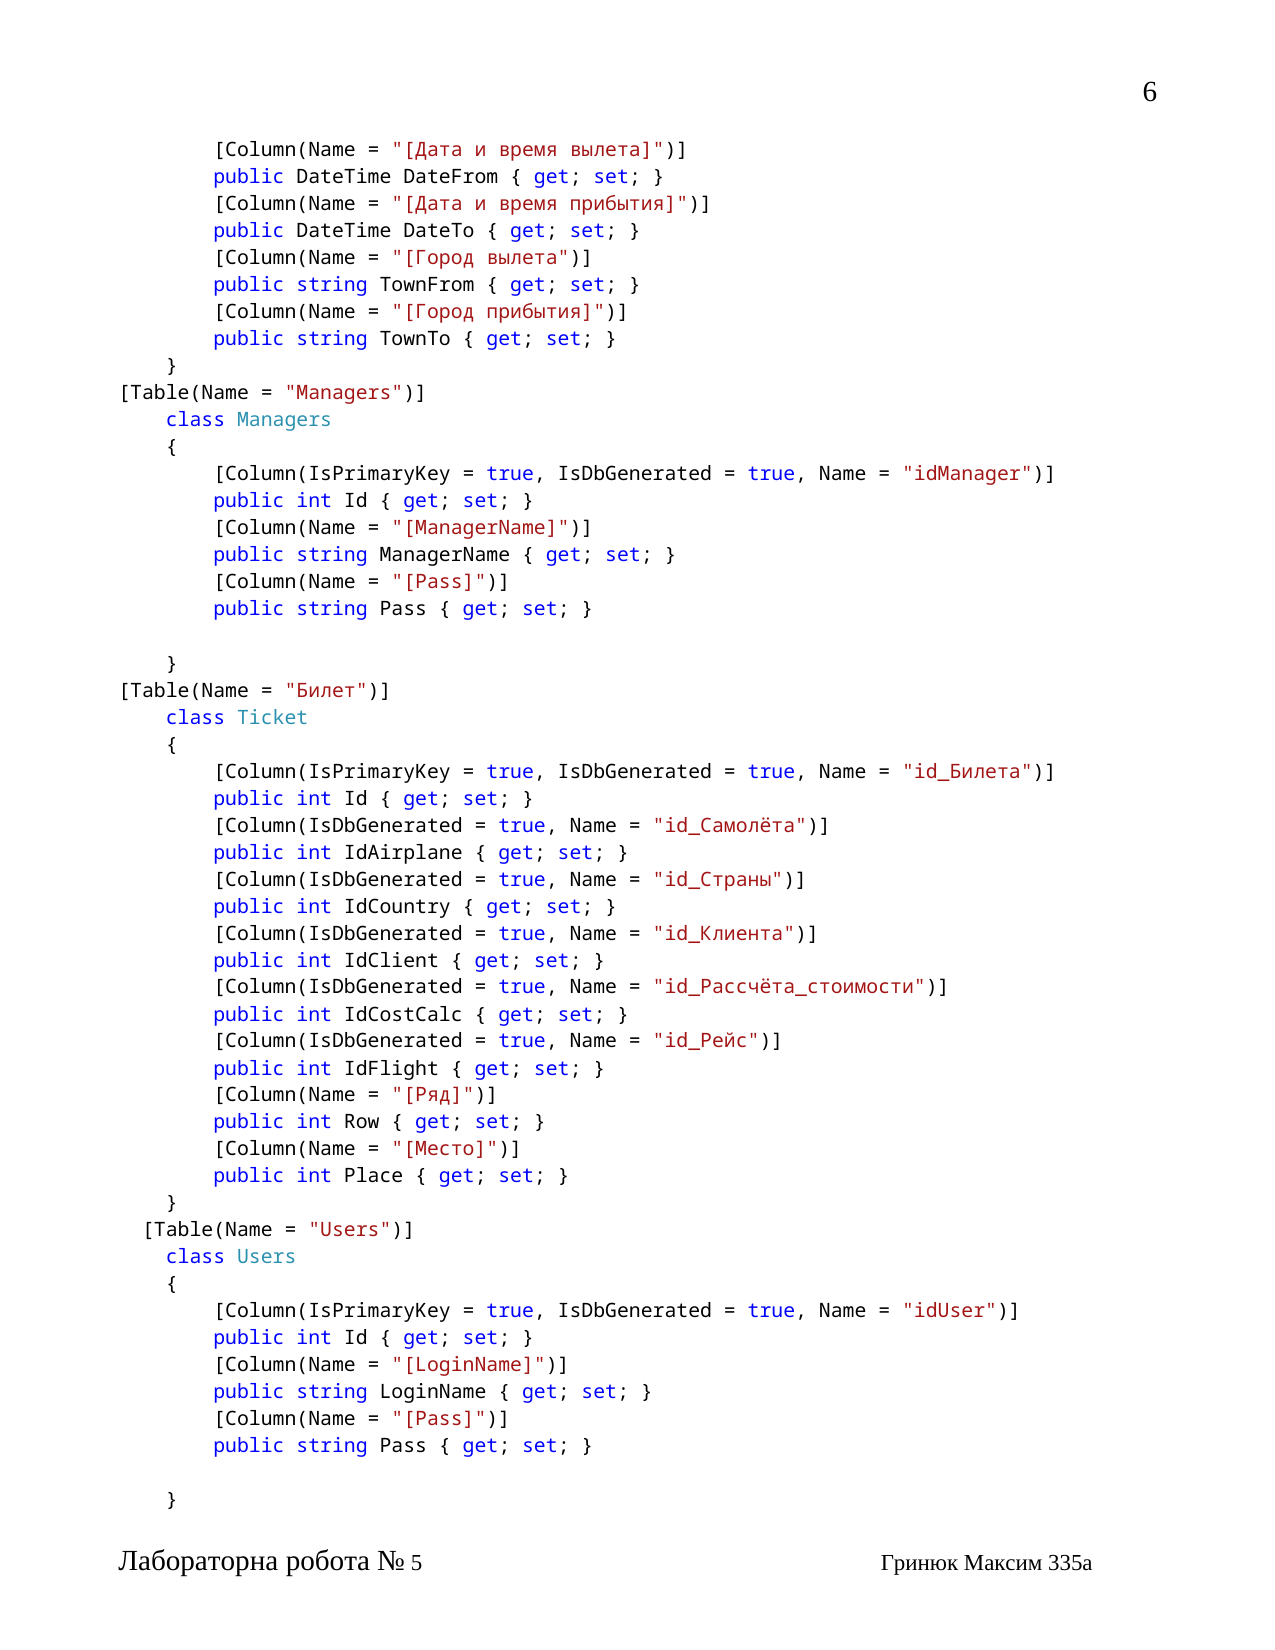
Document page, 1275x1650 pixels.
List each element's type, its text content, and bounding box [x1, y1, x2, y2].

text class Managers [118, 405, 1157, 432]
text [Column(IsDbGenerated = true, Name = "id_Страны")] [118, 865, 1157, 892]
text [Column(Name = "[LoginName]")] [118, 1351, 1157, 1377]
text } [118, 649, 1157, 676]
text [Column(Name = "[Дата и время прибытия]")] [118, 189, 1157, 216]
text [Column(Name = "[Pass]")] [118, 1404, 1157, 1431]
text public int IdFlight { get; set; } [118, 1054, 1157, 1081]
text public int Id { get; set; } [118, 784, 1157, 811]
text [Column(Name = "[Pass]")] [118, 567, 1157, 594]
text public string LoginName { get; set; } [118, 1377, 1157, 1404]
text [Column(Name = "[Ряд]")] [118, 1081, 1157, 1108]
text public int Place { get; set; } [118, 1162, 1157, 1189]
text public int IdAirplane { get; set; } [118, 838, 1157, 865]
text public string TownFrom { get; set; } [118, 270, 1157, 297]
text public int Id { get; set; } [118, 486, 1157, 513]
text class Ticket [118, 703, 1157, 730]
text { [118, 432, 1157, 459]
text [Table(Name = "Users")] [118, 1216, 1157, 1243]
text [Column(IsPrimaryKey = true, IsDbGenerated = true, Name = "idUser")] [118, 1297, 1157, 1323]
text public string ManagerName { get; set; } [118, 540, 1157, 567]
text { [118, 730, 1157, 757]
text public int IdClient { get; set; } [118, 946, 1157, 973]
text { [118, 1269, 1157, 1297]
text [Column(Name = "[Город вылета")] [118, 243, 1157, 270]
text public int Id { get; set; } [118, 1323, 1157, 1351]
text public DateTime DateFrom { get; set; } [118, 162, 1157, 189]
text [Column(IsDbGenerated = true, Name = "id_Рассчёта_стоимости")] [118, 973, 1157, 1000]
text public int IdCostCalc { get; set; } [118, 1000, 1157, 1027]
text public int IdCountry { get; set; } [118, 892, 1157, 919]
text public string TownTo { get; set; } [118, 324, 1157, 351]
text [Column(Name = "[ManagerName]")] [118, 513, 1157, 540]
text [Table(Name = "Билет")] [118, 676, 1157, 703]
text [Column(IsDbGenerated = true, Name = "id_Самолёта")] [118, 811, 1157, 838]
text [Column(Name = "[Город прибытия]")] [118, 297, 1157, 324]
text public DateTime DateTo { get; set; } [118, 216, 1157, 243]
text } [118, 1189, 1157, 1216]
text [Column(IsDbGenerated = true, Name = "id_Рейс")] [118, 1027, 1157, 1054]
text public int Row { get; set; } [118, 1108, 1157, 1135]
text [Table(Name = "Managers")] [118, 378, 1157, 405]
text class Users [118, 1243, 1157, 1269]
text public string Pass { get; set; } [118, 594, 1157, 621]
text [Column(IsDbGenerated = true, Name = "id_Клиента")] [118, 919, 1157, 946]
text [Column(IsPrimaryKey = true, IsDbGenerated = true, Name = "idManager")] [118, 459, 1157, 486]
text public string Pass { get; set; } [118, 1431, 1157, 1458]
text [Column(IsPrimaryKey = true, IsDbGenerated = true, Name = "id_Билета")] [118, 757, 1157, 784]
text [Column(Name = "[Дата и время вылета]")] [118, 135, 1157, 162]
text } [118, 351, 1157, 378]
text [Column(Name = "[Место]")] [118, 1135, 1157, 1162]
text } [118, 1485, 1157, 1512]
